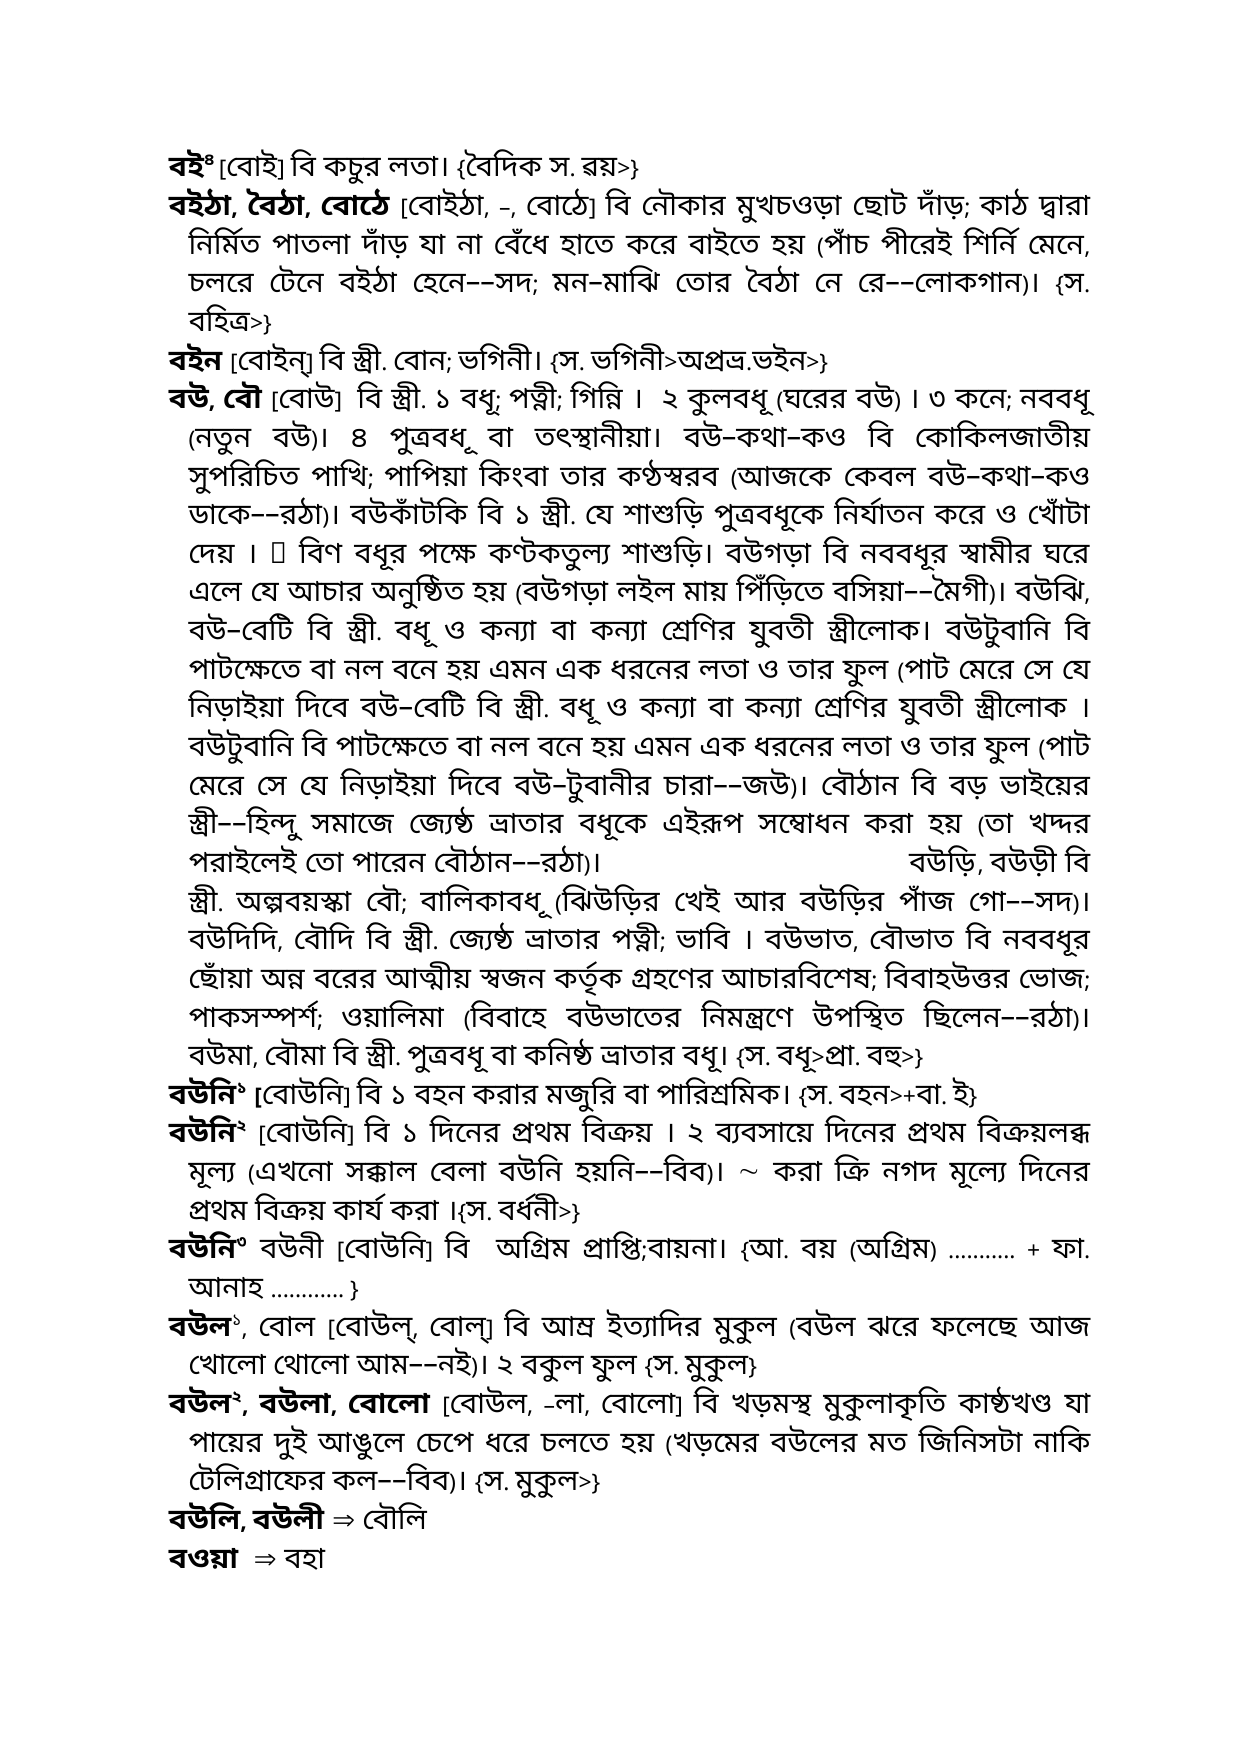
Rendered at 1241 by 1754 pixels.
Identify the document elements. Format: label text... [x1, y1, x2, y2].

text বউনি৩ বউনী [বোউনি] বি অগ্রিম প্রাপ্তি;বায়না। {আ. বয় (অগ্রিম) ........... + ফা. আনাহ ............ } [169, 1232, 1090, 1309]
text বইঠা, বৈঠা, বোঠে [বোইঠা, –, বোঠে] বি নৌকার মুখচওড়া ছোট দাঁড়; কাঠ দ্বারা নির্মিত পাতলা দাঁড় যা না বেঁধে হাতে করে বাইতে হয় (পাঁচ পীরেই শির্নি মেনে, চলরে টেনে বইঠা হেনে––সদ; মন–মাঝি তোর বৈঠা নে রে––লোকগান)। {স. বহিত্র>} [169, 189, 1090, 343]
text বউল১, বোল [বোউল্‌, বোল্‌] বি আম্র ইত্যাদির মুকুল (বউল ঝরে ফলেছে আজ খোলো থোলো আম––নই)। ২ বকুল ফুল {স. মুকুল} [169, 1309, 1090, 1387]
text বই৪ [বোই] বি কচুর লতা। {বৈদিক স. ৱয়>} [169, 150, 1090, 189]
text বউনি১ [বোউনি] বি ১ বহন করার মজুরি বা পারিশ্রমিক। {স. বহন>+বা. ই} [169, 1077, 1090, 1116]
text বউনি২ [বোউনি] বি ১ দিনের প্রথম বিক্রয় । ২ ব্যবসায়ে দিনের প্রথম বিক্রয়লব্ধ মূল্য (এখনো সক্কাল বেলা বউনি হয়নি––বিব)। করা ক্রি নগদ মূল্যে দিনের প্রথম বিক্রয় কার্য করা ।{স. বর্ধনী>} [169, 1116, 1090, 1232]
text বইন [বোইন্‌] বি স্ত্রী. বোন; ভগিনী। {স. ভগিনী>অপ্রভ্র.ভইন>} [169, 343, 1090, 382]
text বওয়া বহা [169, 1541, 1090, 1580]
text বউল২, বউলা, বোলো [বোউল, –লা, বোলো] বি খড়মস্থ মুকুলাকৃতি কাষ্ঠখণ্ড যা পায়ের দুই আঙুলে চেপে ধরে চলতে হয় (খড়মের বউলের মত জিনিসটা নাকি টেলিগ্রাফের কল––বিব)। {স. মুকুল>} [169, 1387, 1090, 1503]
text বউ, বৌ [বোউ] বি স্ত্রী. ১ বধূ; পত্নী; গিন্নি । ২ কুলবধূ (ঘরের বউ) । ৩ কনে; নববধূ (নতুন বউ)। ৪ পুত্রবধূ বা তৎস্থানীয়া। বউ–কথা–কও বি কোকিলজাতীয় সুপরিচিত পাখি; পাপিয়া কিংবা তার কণ্ঠস্বরব (আজকে কেবল বউ–কথা–কও ডাকে––রঠা)। বউকাঁটকি বি ১ স্ত্রী. যে শাশুড়ি পুত্রবধূকে নির্যাতন করে ও খোঁটা দেয় । বিণ বধূর পক্ষে কণ্টকতুল্য শাশুড়ি। বউগড়া বি নববধূর স্বামীর ঘরে এলে যে আচার অনুষ্ঠিত হয় (বউগড়া লইল মায় পিঁড়িতে বসিয়া––মৈগী)। বউঝি, বউ–বেটি বি স্ত্রী. বধূ ও কন্যা বা কন্যা শ্রেণির যুবতী স্ত্রীলোক। বউটুবানি বি পাটক্ষেতে বা নল বনে হয় এমন এক ধরনের লতা ও তার ফুল (পাট মেরে সে যে নিড়াইয়া দিবে বউ–বেটি বি স্ত্রী. বধূ ও কন্যা বা কন্যা শ্রেণির যুবতী স্ত্রীলোক । বউটুবানি বি পাটক্ষেতে বা নল বনে হয় এমন এক ধরনের লতা ও তার ফুল (পাট মেরে সে যে নিড়াইয়া দিবে বউ–টুবানীর চারা––জউ)। বৌঠান বি বড় ভাইয়ের স্ত্রী––হিন্দু সমাজে জ্যেষ্ঠ ভ্রাতার বধূকে এইরূপ সম্বোধন করা হয় (তা খদ্দর পরাইলেই তো পারেন বৌঠান––রঠা)। বউড়ি, বউড়ী বি স্ত্রী. অল্পবয়স্কা বৌ; বালিকাবধূ (ঝিউড়ির খেই আর বউড়ির পাঁজ গো––সদ)। বউদিদি, বৌদি বি স্ত্রী. জ্যেষ্ঠ ভ্রাতার পত্নী; ভাবি । বউভাত, বৌভাত বি নববধূর ছোঁয়া অন্ন বরের আত্মীয় স্বজন কর্তৃক গ্রহণের আচারবিশেষ; বিবাহউত্তর ভোজ; পাকসস্পর্শ; ওয়ালিমা (বিবাহে বউভাতের নিমন্ত্রণে উপস্থিত ছিলেন––রঠা)। বউমা, বৌমা বি স্ত্রী. পুত্রবধূ বা কনিষ্ঠ ভ্রাতার বধূ। {স. বধূ>প্রা. বহু>} [169, 382, 1090, 1077]
text বউলি, বউলী বৌলি [169, 1503, 1090, 1541]
